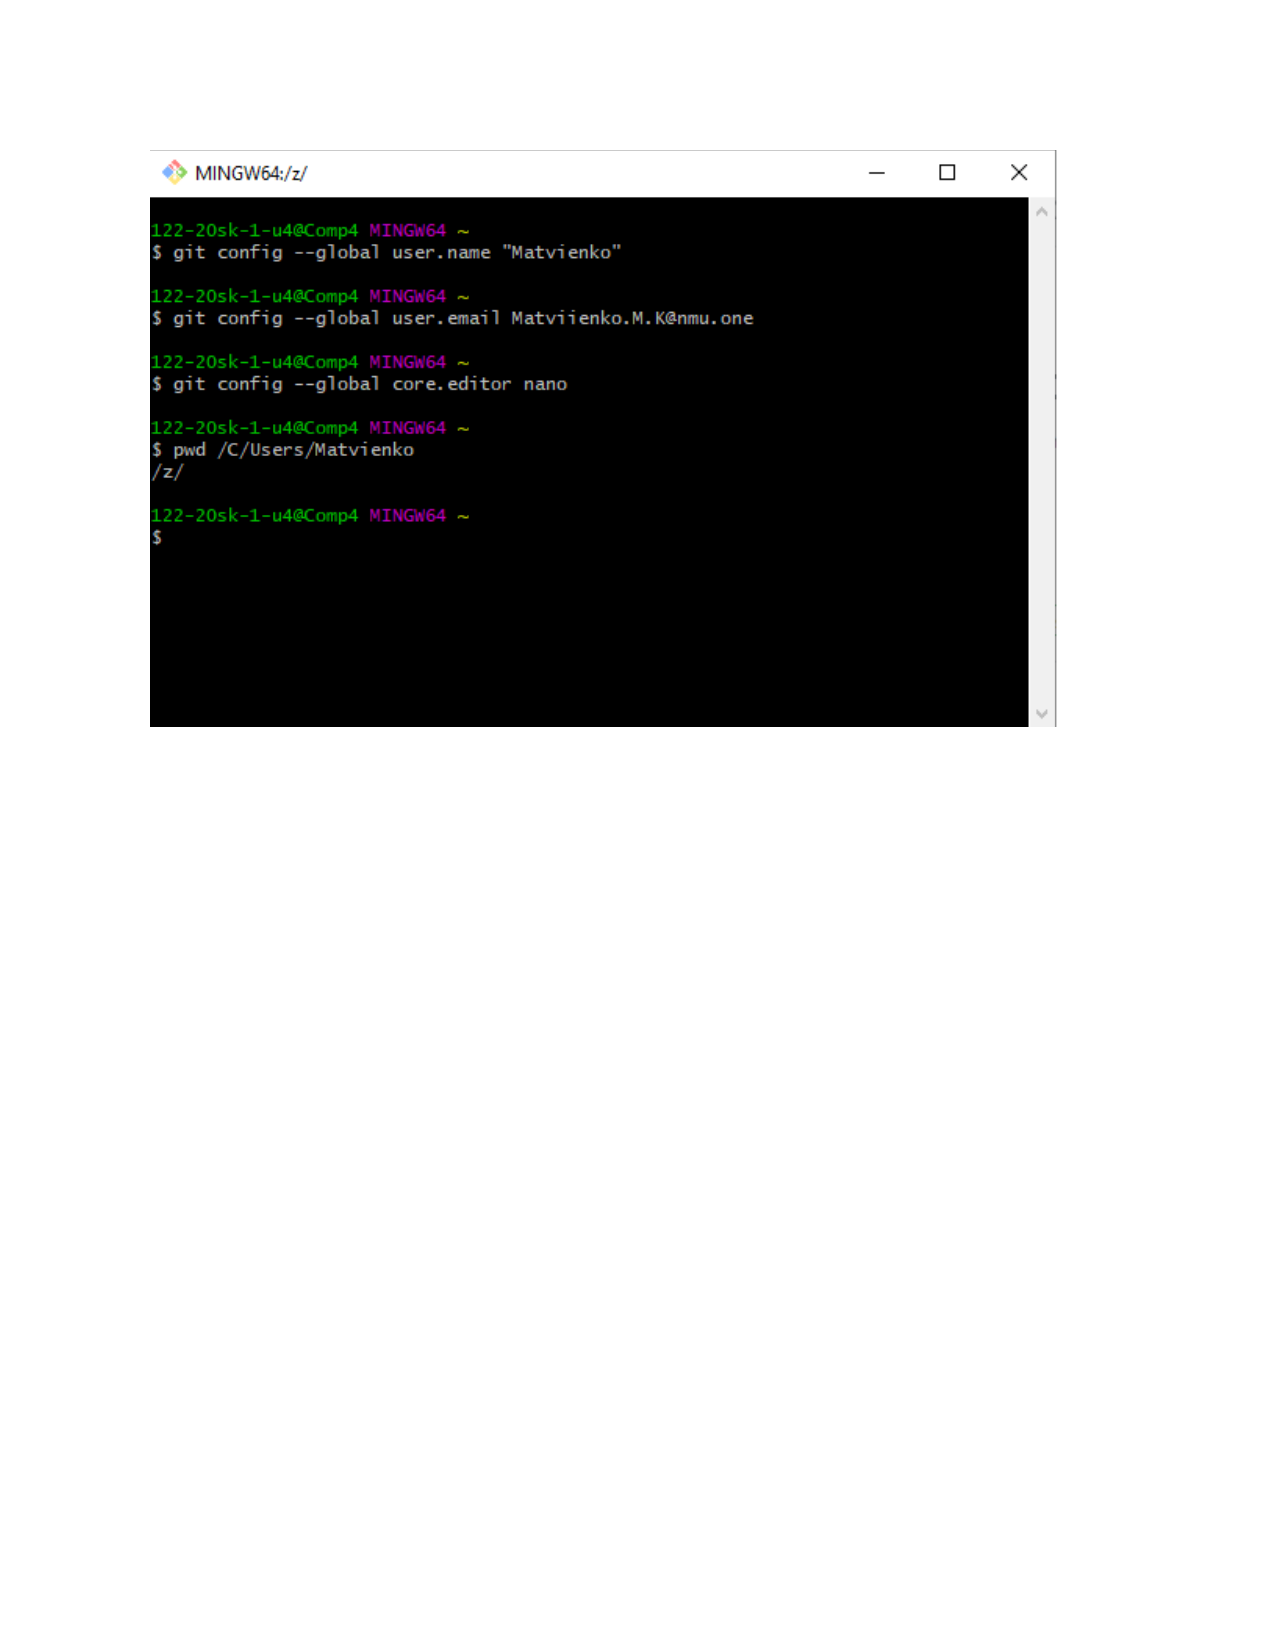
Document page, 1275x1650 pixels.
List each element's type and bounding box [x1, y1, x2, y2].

picture [150, 150, 1057, 727]
